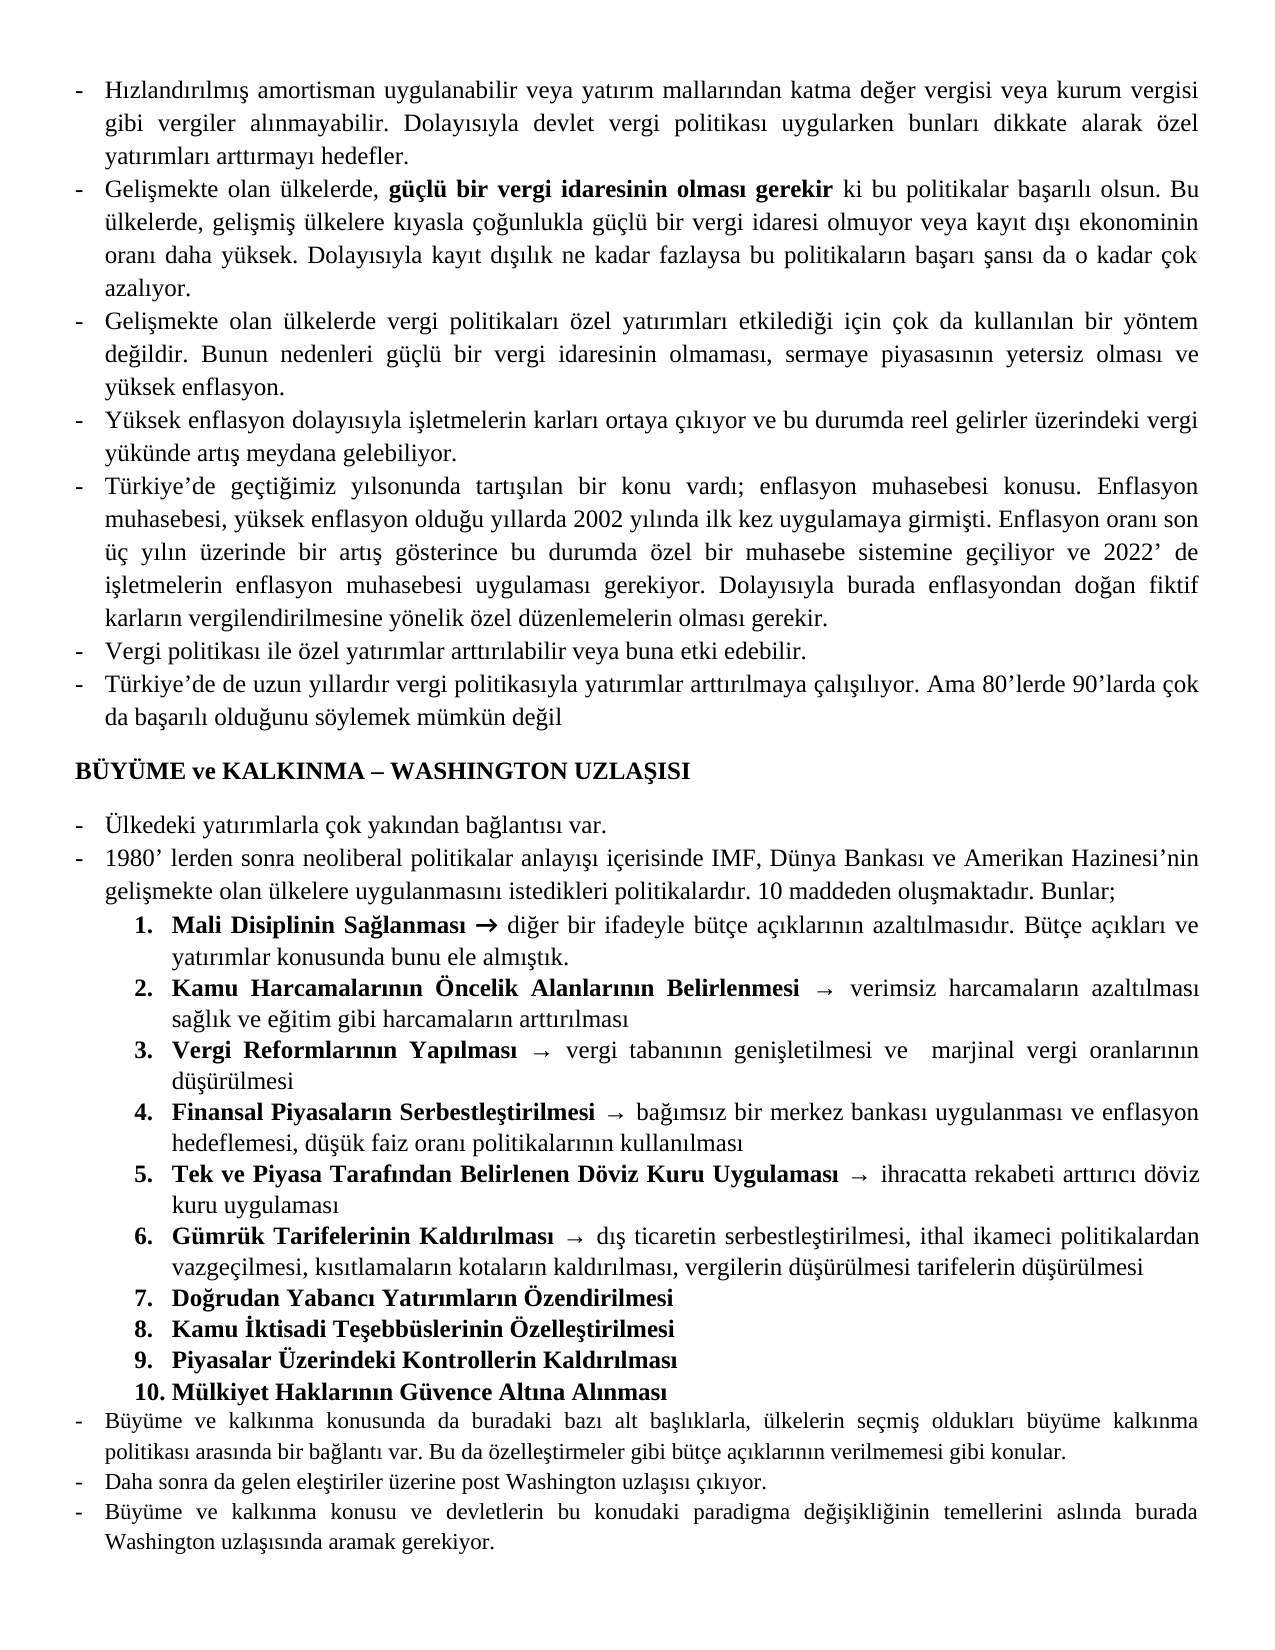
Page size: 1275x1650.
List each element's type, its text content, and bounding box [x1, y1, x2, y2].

list Gelişmekte olan ülkelerde vergi politikaları özel yatırımları etkilediği için çok da kullanılan bir yöntem değildir. Bunun nedenleri güçlü bir vergi idaresinin olmaması, sermaye piyasasının yetersiz olması ve yüksek enflasyon. [75, 306, 1200, 401]
list Türkiye’de de uzun yıllardır vergi politikasıyla yatırımlar arttırılmaya çalışılıyor. Ama 80’lerde 90’larda çok da başarılı olduğunu söylemek mümkün değil [75, 669, 1200, 731]
list Vergi Reformlarının Yapılması → vergi tabanının genişletilmesi ve marjinal vergi oranlarının düşürülmesi [134, 1035, 1200, 1095]
list Mali Disiplinin Sağlanması → diğer bir ifadeyle bütçe açıklarının azaltılmasıdır. Bütçe açıkları ve yatırımlar konusunda bunu ele almıştık. [134, 909, 1200, 971]
list Büyüme ve kalkınma konusu ve devletlerin bu konudaki paradigma değişikliğinin temellerini aslında burada Washington uzlaşısında aramak gerekiyor. [75, 1498, 1200, 1555]
list Yüksek enflasyon dolayısıyla işletmelerin karları ortaya çıkıyor ve bu durumda reel gelirler üzerindeki vergi yükünde artış meydana gelebiliyor. [75, 405, 1200, 467]
list Mülkiyet Haklarının Güvence Altına Alınması [134, 1377, 1200, 1405]
list Türkiye’de geçtiğimiz yılsonunda tartışılan bir konu vardı; enflasyon muhasebesi konusu. Enflasyon muhasebesi, yüksek enflasyon olduğu yıllarda 2002 yılında ilk kez uygulamaya girmişti. Enflasyon oranı son üç yılın üzerinde bir artış gösterince bu durumda özel bir muhasebe sistemine geçiliyor ve 2022’ de işletmelerin enflasyon muhasebesi uygulaması gerekiyor. Dolayısıyla burada enflasyondan doğan fiktif karların vergilendirilmesine yönelik özel düzenlemelerin olması gerekir. [75, 471, 1200, 632]
list Kamu Harcamalarının Öncelik Alanlarının Belirlenmesi → verimsiz harcamaların azaltılması sağlık ve eğitim gibi harcamaların arttırılması [134, 973, 1200, 1033]
text BÜYÜME ve KALKINMA – WASHINGTON UZLAŞISI [75, 756, 1200, 785]
list Doğrudan Yabancı Yatırımların Özendirilmesi [134, 1283, 1200, 1312]
list Daha sonra da gelen eleştiriler üzerine post Washington uzlaşısı çıkıyor. [75, 1468, 1200, 1494]
list Gümrük Tarifelerinin Kaldırılması → dış ticaretin serbestleştirilmesi, ithal ikameci politikalardan vazgeçilmesi, kısıtlamaların kotaların kaldırılması, vergilerin düşürülmesi tarifelerin düşürülmesi [134, 1221, 1200, 1281]
list Piyasalar Üzerindeki Kontrollerin Kaldırılması [134, 1346, 1200, 1374]
list Hızlandırılmış amortisman uygulanabilir veya yatırım mallarından katma değer vergisi veya kurum vergisi gibi vergiler alınmayabilir. Dolayısıyla devlet vergi politikası uygularken bunları dikkate alarak özel yatırımları arttırmayı hedefler. [75, 75, 1200, 170]
list Ülkedeki yatırımlarla çok yakından bağlantısı var. [75, 810, 1200, 839]
list Kamu İktisadi Teşebbüslerinin Özelleştirilmesi [134, 1314, 1200, 1343]
list Finansal Piyasaların Serbestleştirilmesi → bağımsız bir merkez bankası uygulanması ve enflasyon hedeflemesi, düşük faiz oranı politikalarının kullanılması [134, 1097, 1200, 1157]
list Gelişmekte olan ülkelerde, güçlü bir vergi idaresinin olması gerekir ki bu politikalar başarılı olsun. Bu ülkelerde, gelişmiş ülkelere kıyasla çoğunlukla güçlü bir vergi idaresi olmuyor veya kayıt dışı ekonominin oranı daha yüksek. Dolayısıyla kayıt dışılık ne kadar fazlaysa bu politikaların başarı şansı da o kadar çok azalıyor. [75, 174, 1200, 302]
list 1980’ lerden sonra neoliberal politikalar anlayışı içerisinde IMF, Dünya Bankası ve Amerikan Hazinesi’nin gelişmekte olan ülkelere uygulanmasını istedikleri politikalardır. 10 maddeden oluşmaktadır. Bunlar; [75, 843, 1200, 905]
list Vergi politikası ile özel yatırımlar arttırılabilir veya buna etki edebilir. [75, 636, 1200, 665]
list Tek ve Piyasa Tarafından Belirlenen Döviz Kuru Uygulaması → ihracatta rekabeti arttırıcı döviz kuru uygulaması [134, 1159, 1200, 1219]
list Büyüme ve kalkınma konusunda da buradaki bazı alt başlıklarla, ülkelerin seçmiş oldukları büyüme kalkınma politikası arasında bir bağlantı var. Bu da özelleştirmeler gibi bütçe açıklarının verilmemesi gibi konular. [75, 1408, 1200, 1464]
